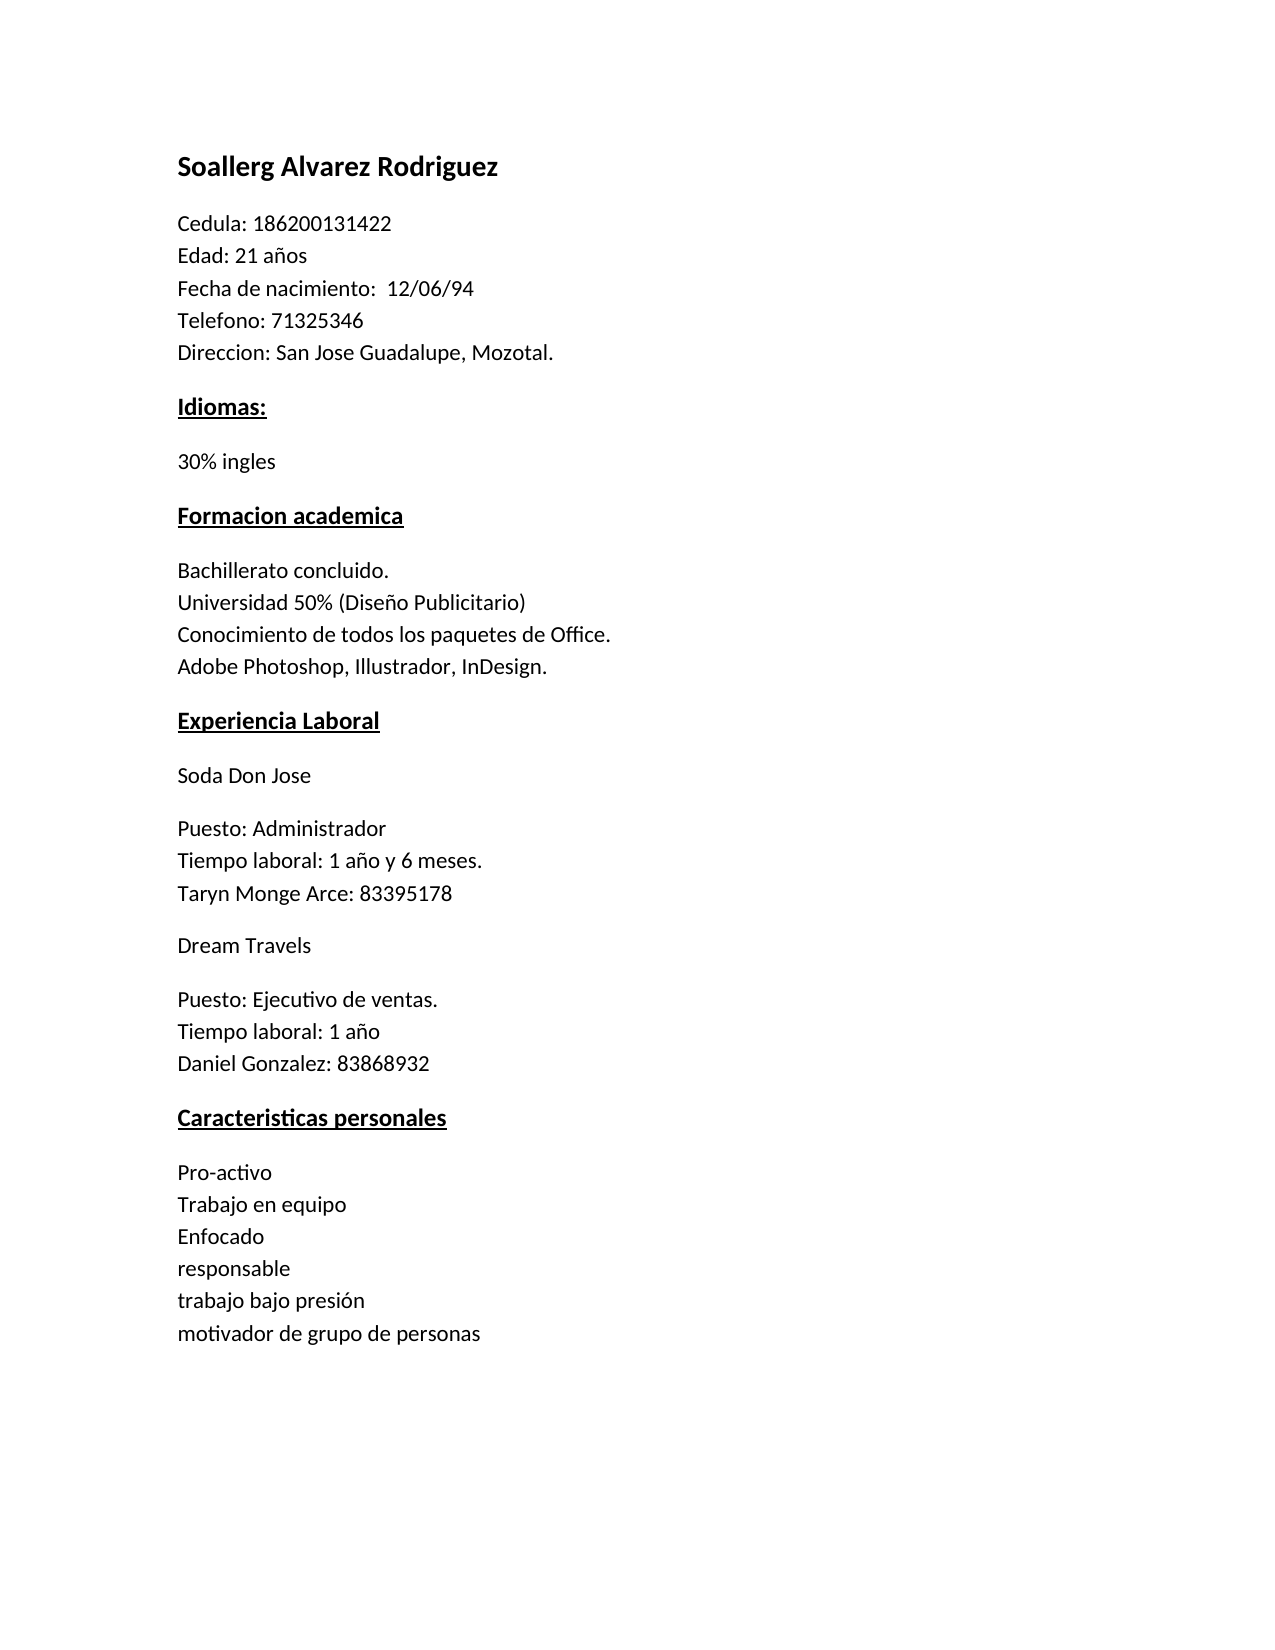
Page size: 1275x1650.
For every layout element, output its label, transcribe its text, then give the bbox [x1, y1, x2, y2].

text Soda Don Jose [177, 761, 1098, 789]
text Idiomas: [177, 391, 1098, 422]
text Caracteristicas personales [177, 1102, 1098, 1133]
text Experiencia Laboral [177, 705, 1098, 736]
text Bachillerato concluido. Universidad 50% (Diseño Publicitario) Conocimiento de todos los paquetes de Office. Adobe Photoshop, Illustrador, InDesign. [177, 556, 1098, 680]
text Pro-activo Trabajo en equipo Enfocado responsable trabajo bajo presión motivador de grupo de personas [177, 1158, 1098, 1347]
text Cedula: 186200131422 Edad: 21 años Fecha de nacimiento: 12/06/94 Telefono: 71325346 Direccion: San Jose Guadalupe, Mozotal. [177, 209, 1098, 366]
text Dream Travels [177, 932, 1098, 960]
text Formacion academica [177, 500, 1098, 531]
text Puesto: Ejecutivo de ventas. Tiempo laboral: 1 año Daniel Gonzalez: 83868932 [177, 985, 1098, 1077]
text Soallerg Alvarez Rodriguez [177, 148, 1098, 183]
text Puesto: Administrador Tiempo laboral: 1 año y 6 meses. Taryn Monge Arce: 83395178 [177, 814, 1098, 907]
text 30% ingles [177, 447, 1098, 475]
